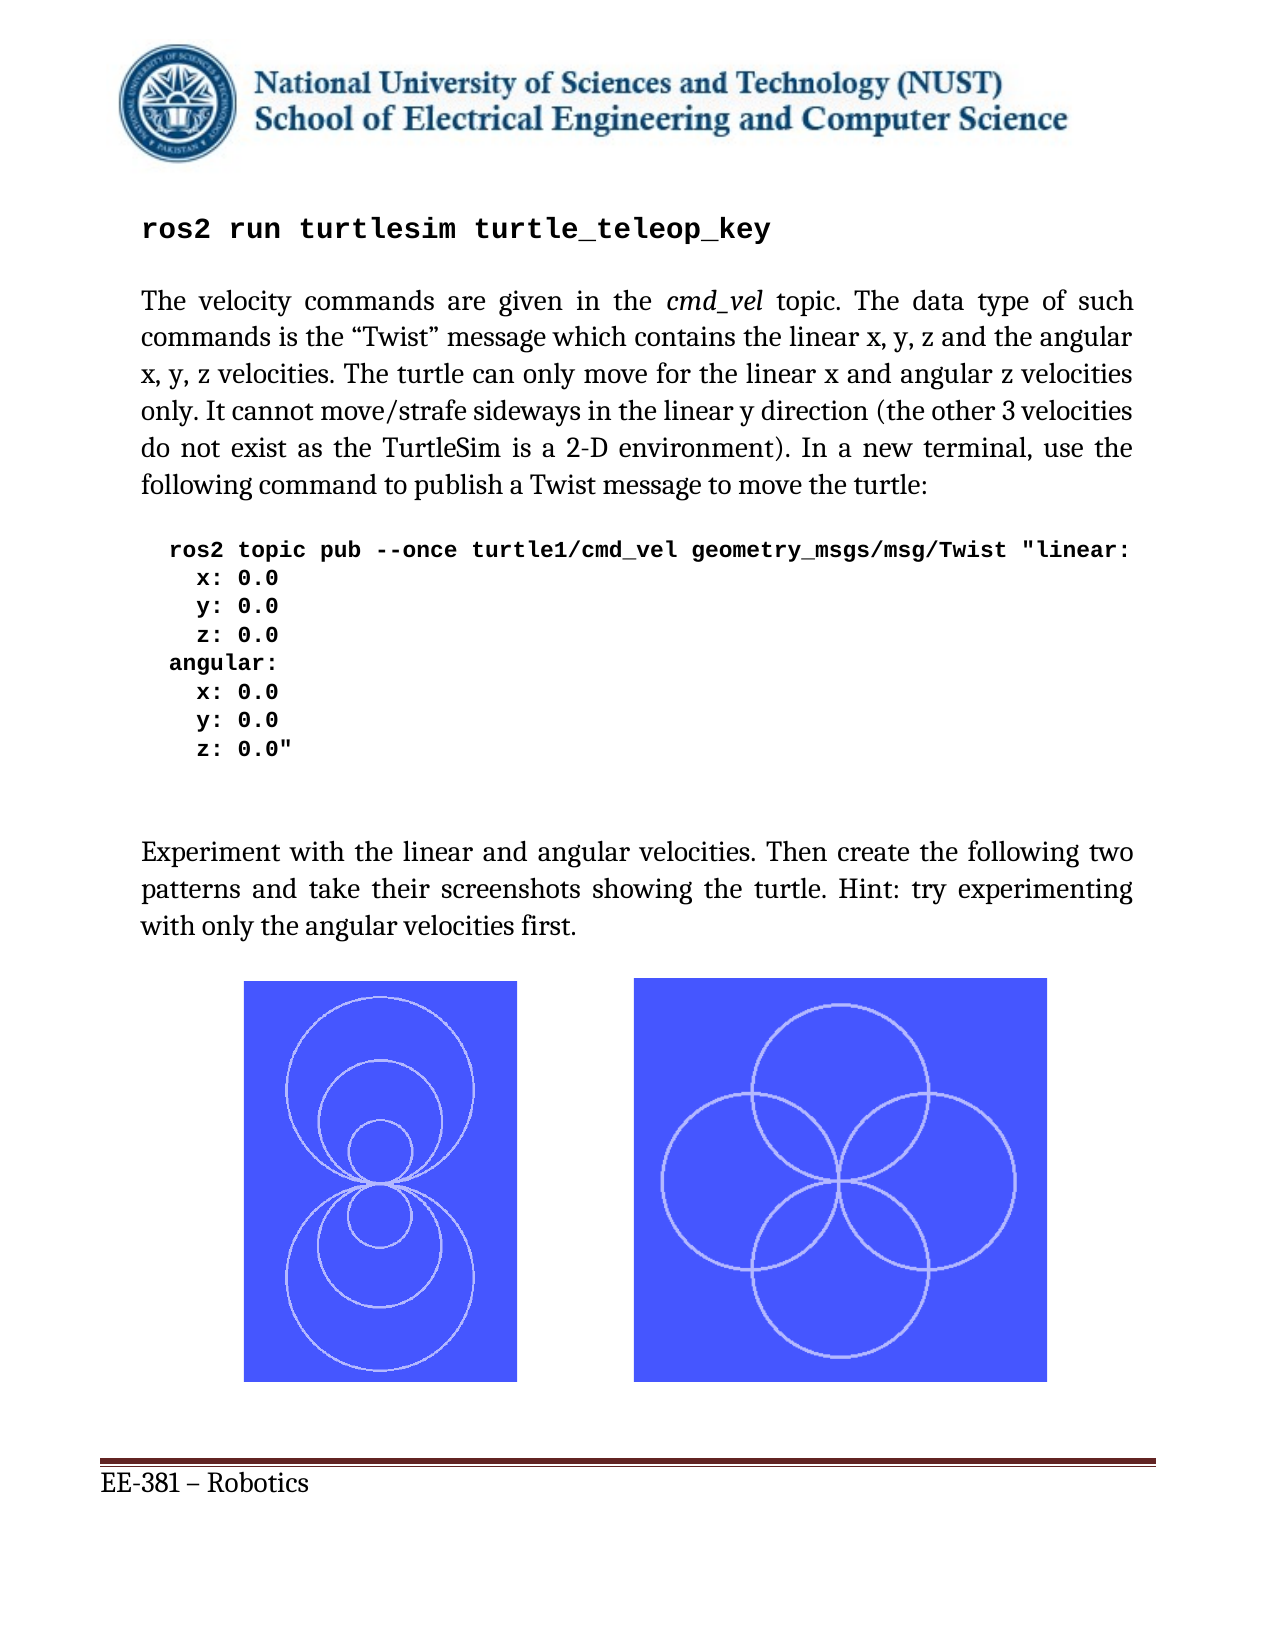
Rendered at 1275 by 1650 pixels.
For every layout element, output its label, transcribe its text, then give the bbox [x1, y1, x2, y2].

text x: 0.0 [169, 566, 1135, 592]
text ros2 topic pub --once turtle1/cmd_vel geometry_msgs/msg/Twist "linear: [169, 538, 1135, 564]
text ros2 run turtlesim turtle_teleop_key [141, 214, 1135, 248]
text y: 0.0 [169, 595, 1135, 621]
picture [633, 978, 1048, 1382]
text y: 0.0 [169, 708, 1135, 734]
picture [243, 981, 518, 1382]
text z: 0.0" [169, 737, 1135, 763]
picture [106, 39, 1082, 174]
text x: 0.0 [169, 680, 1135, 706]
text z: 0.0 [169, 623, 1135, 649]
text angular: [169, 652, 1135, 678]
text The velocity commands are given in the cmd_vel topic. The data type of such commands is the “Twist” message which contains the linear x, y, z and the angular x, y, z velocities. The turtle can only move for the linear x and angular z velocities only. It cannot move/strafe sideways in the linear y direction (the other 3 velocities do not exist as the TurtleSim is a 2-D environment). In a new terminal, use the following command to publish a Twist message to move the turtle: [141, 284, 1135, 502]
text Experiment with the linear and angular velocities. Then create the following two patterns and take their screenshots showing the turtle. Hint: try experimenting with only the angular velocities first. [141, 835, 1135, 942]
